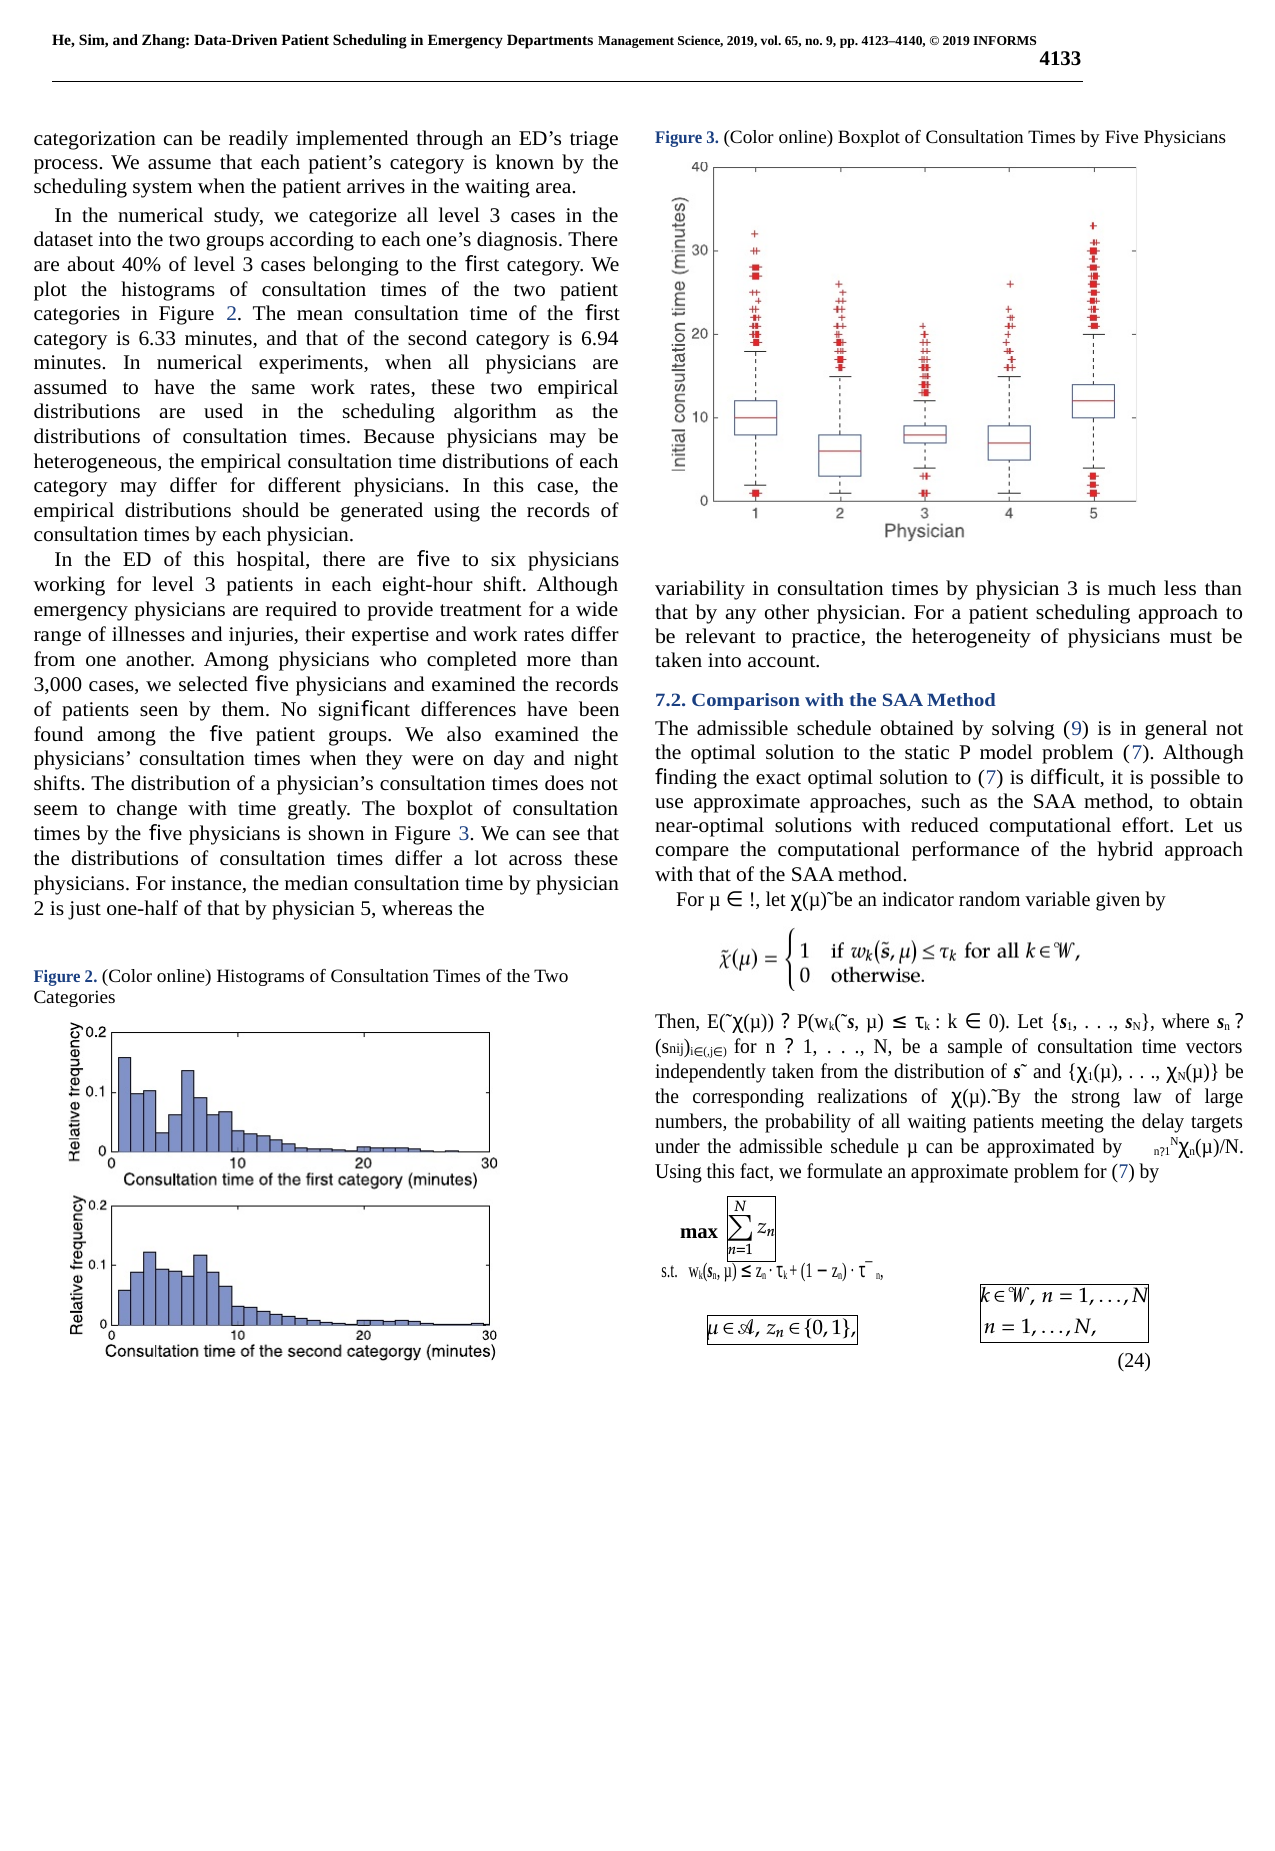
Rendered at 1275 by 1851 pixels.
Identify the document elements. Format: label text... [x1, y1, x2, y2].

text Figure 3. (Color online) Boxplot of Consultation Times by Five Physicians [655, 106, 1229, 147]
text 7.2. Comparison with the SAA Method [655, 691, 1121, 710]
text categorization can be readily implemented through an ED’s triage process. We assume that each patient’s category is known by the scheduling system when the patient arrives in the waiting area. [33, 106, 619, 198]
picture [728, 1197, 775, 1261]
text In the ED of this hospital, there are five to six physicians working for level 3 patients in each eight-hour shift. Although emergency physicians are required to provide treatment for a wide range of illnesses and injuries, their expertise and work rates differ from one another. Among physicians who completed more than 3,000 cases, we selected five physicians and examined the records of patients seen by them. No significant differences have been found among the five patient groups. We also examined the physicians’ consultation times when they were on day and night shifts. The distribution of a physician’s consultation times does not seem to change with time greatly. The boxplot of consultation times by the five physicians is shown in Figure 3. We can see that the distributions of consultation times differ a lot across these physicians. For instance, the median consultation time by physician 2 is just one-half of that by physician 5, whereas the [33, 547, 619, 920]
text Then, E(˜χ(µ)) ? P(wk(˜s, µ) ≤ τk : k ∈ 0). Let {s1, . . ., sN}, where sn ? (snij)i∈(,j∈) for n ? 1, . . ., N, be a sample of consultation time vectors independently taken from the distribution of s˜ and {χ1(µ), . . ., χN(µ)} be the corresponding realizations of χ(µ).˜By the strong law of large numbers, the probability of all waiting patients meeting the delay targets under the admissible schedule µ can be approximated by n?1Nχn(µ)/N. Using this fact, we formulate an approximate problem for (7) by [655, 1009, 1244, 1184]
picture [719, 911, 1083, 991]
text variability in consultation times by physician 3 is much less than that by any other physician. For a patient scheduling approach to be relevant to practice, the heterogeneity of physicians must be taken into account. [655, 577, 1244, 672]
text For µ ∈ !, let χ(µ)˜be an indicator random variable given by [655, 886, 1242, 911]
text In the numerical study, we categorize all level 3 cases in the dataset into the two groups according to each one’s diagnosis. There are about 40% of level 3 cases belonging to the first category. We plot the histograms of consultation times of the two patient categories in Figure 2. The mean consultation time of the first category is 6.33 minutes, and that of the second category is 6.94 minutes. In numerical experiments, when all physicians are assumed to have the same work rates, these two empirical distributions are used in the scheduling algorithm as the distributions of consultation times. Because physicians may be heterogeneous, the empirical consultation time distributions of each category may differ for different physicians. In this case, the empirical distributions should be generated using the records of consultation times by each physician. [33, 203, 619, 547]
text s.t. wk(sn, µ) ≤ zn · τk + (1 − zn) · τ¯ n, [661, 1261, 1071, 1282]
text (24) [1117, 1351, 1244, 1372]
picture [708, 1316, 857, 1344]
picture [671, 162, 1139, 544]
picture [68, 1022, 501, 1362]
picture [981, 1285, 1148, 1342]
text The admissible schedule obtained by solving (9) is in general not the optimal solution to the static P model problem (7). Although finding the exact optimal solution to (7) is difficult, it is possible to use approximate approaches, such as the SAA method, to obtain near-optimal solutions with reduced computational effort. Let us compare the computational performance of the hybrid approach with that of the SAA method. [655, 716, 1244, 886]
text Figure 2. (Color online) Histograms of Consultation Times of the Two Categories [33, 966, 607, 1008]
